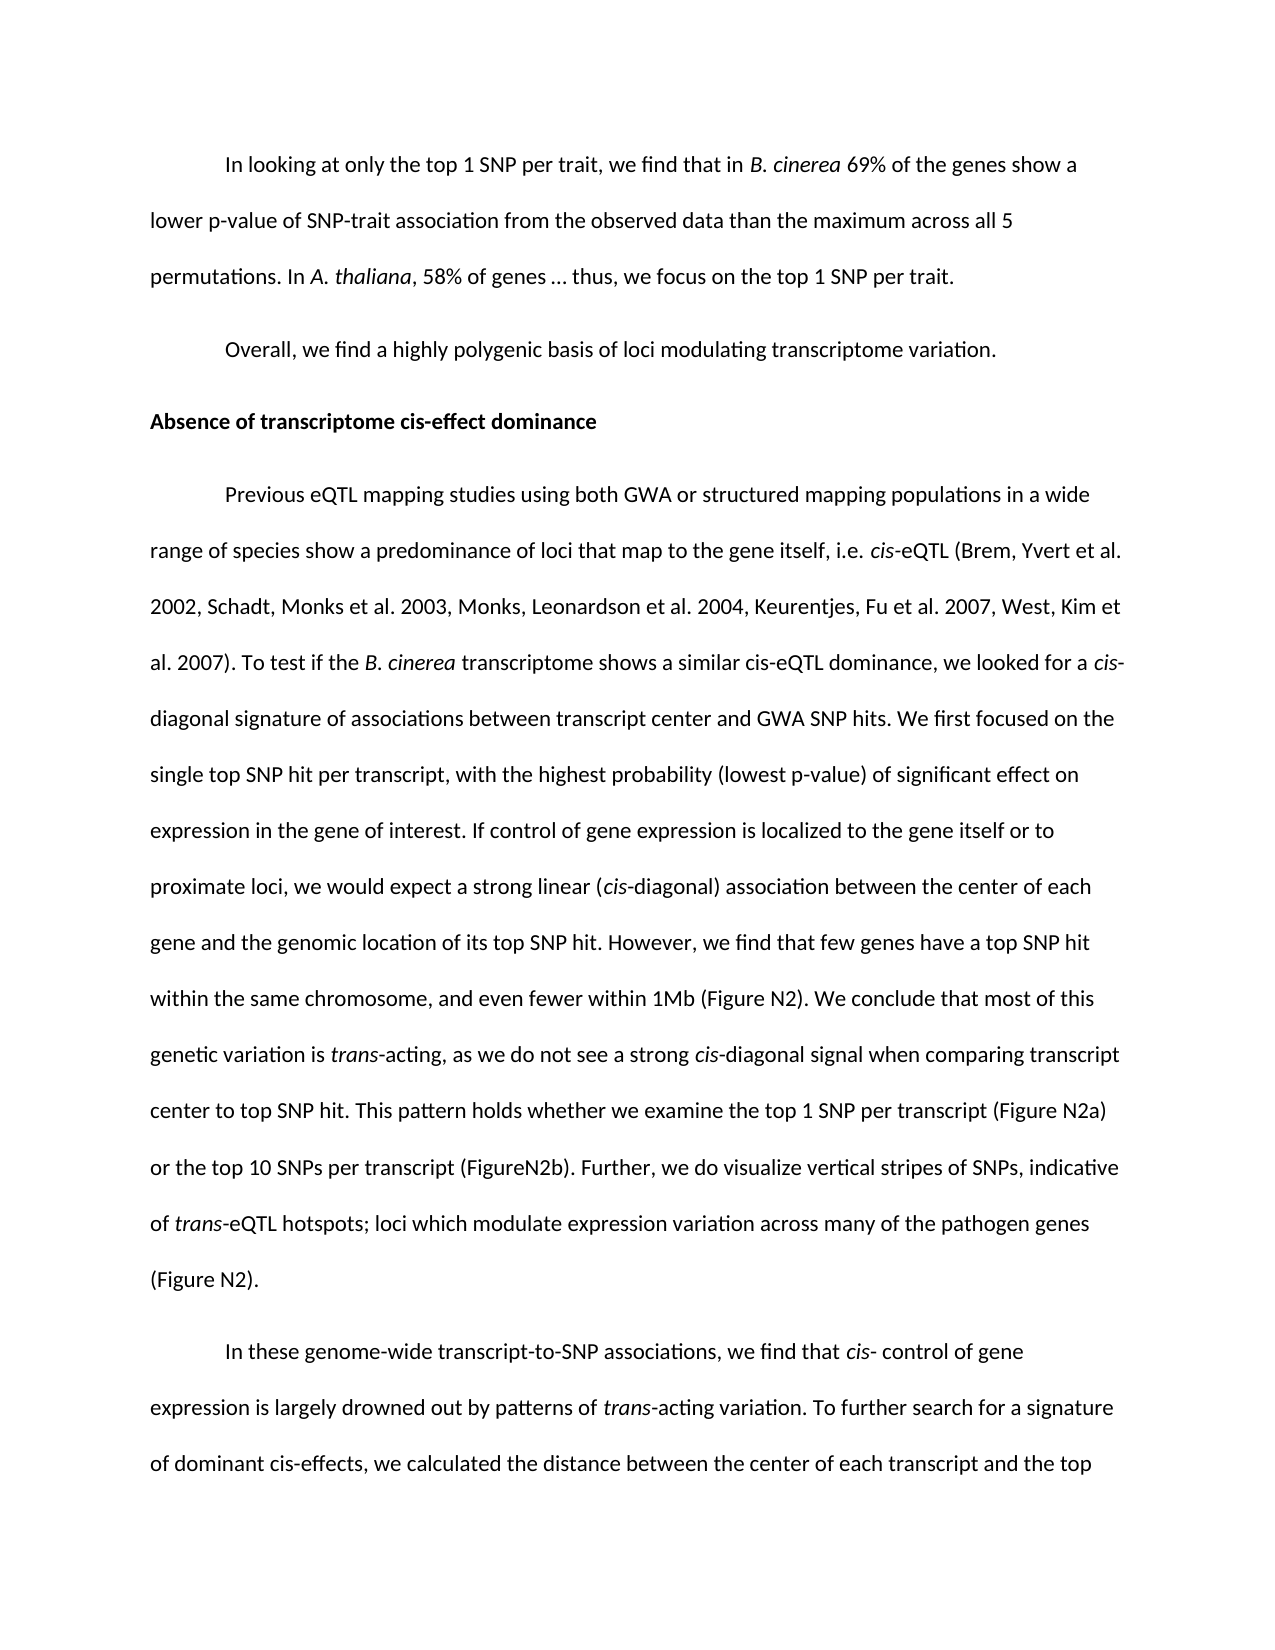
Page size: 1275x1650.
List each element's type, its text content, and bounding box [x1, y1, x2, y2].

text Absence of transcriptome cis-effect dominance [150, 407, 1125, 436]
text In looking at only the top 1 SNP per trait, we find that in B. cinerea 69% of the genes show a lower p-value of SNP-trait association from the observed data than the maximum across all 5 permutations. In A. thaliana, 58% of genes … thus, we focus on the top 1 SNP per trait. [150, 150, 1125, 290]
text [150, 1337, 1125, 1478]
text Overall, we find a highly polygenic basis of loci modulating transcriptome variation. [150, 335, 1125, 363]
text Previous eQTL mapping studies using both GWA or structured mapping populations in a wide range of species show a predominance of loci that map to the gene itself, i.e. cis-eQTL (Brem, Yvert et al. 2002, Schadt, Monks et al. 2003, Monks, Leonardson et al. 2004, Keurentjes, Fu et al. 2007, West, Kim et al. 2007). To test if the B. cinerea transcriptome shows a similar cis-eQTL dominance, we looked for a cis-diagonal signature of associations between transcript center and GWA SNP hits. We first focused on the single top SNP hit per transcript, with the highest probability (lowest p-value) of significant effect on expression in the gene of interest. If control of gene expression is localized to the gene itself or to proximate loci, we would expect a strong linear (cis-diagonal) association between the center of each gene and the genomic location of its top SNP hit. However, we find that few genes have a top SNP hit within the same chromosome, and even fewer within 1Mb (Figure N2). We conclude that most of this genetic variation is trans-acting, as we do not see a strong cis-diagonal signal when comparing transcript center to top SNP hit. This pattern holds whether we examine the top 1 SNP per transcript (Figure N2a) or the top 10 SNPs per transcript (FigureN2b). Further, we do visualize vertical stripes of SNPs, indicative of trans-eQTL hotspots; loci which modulate expression variation across many of the pathogen genes (Figure N2). [150, 480, 1125, 1293]
